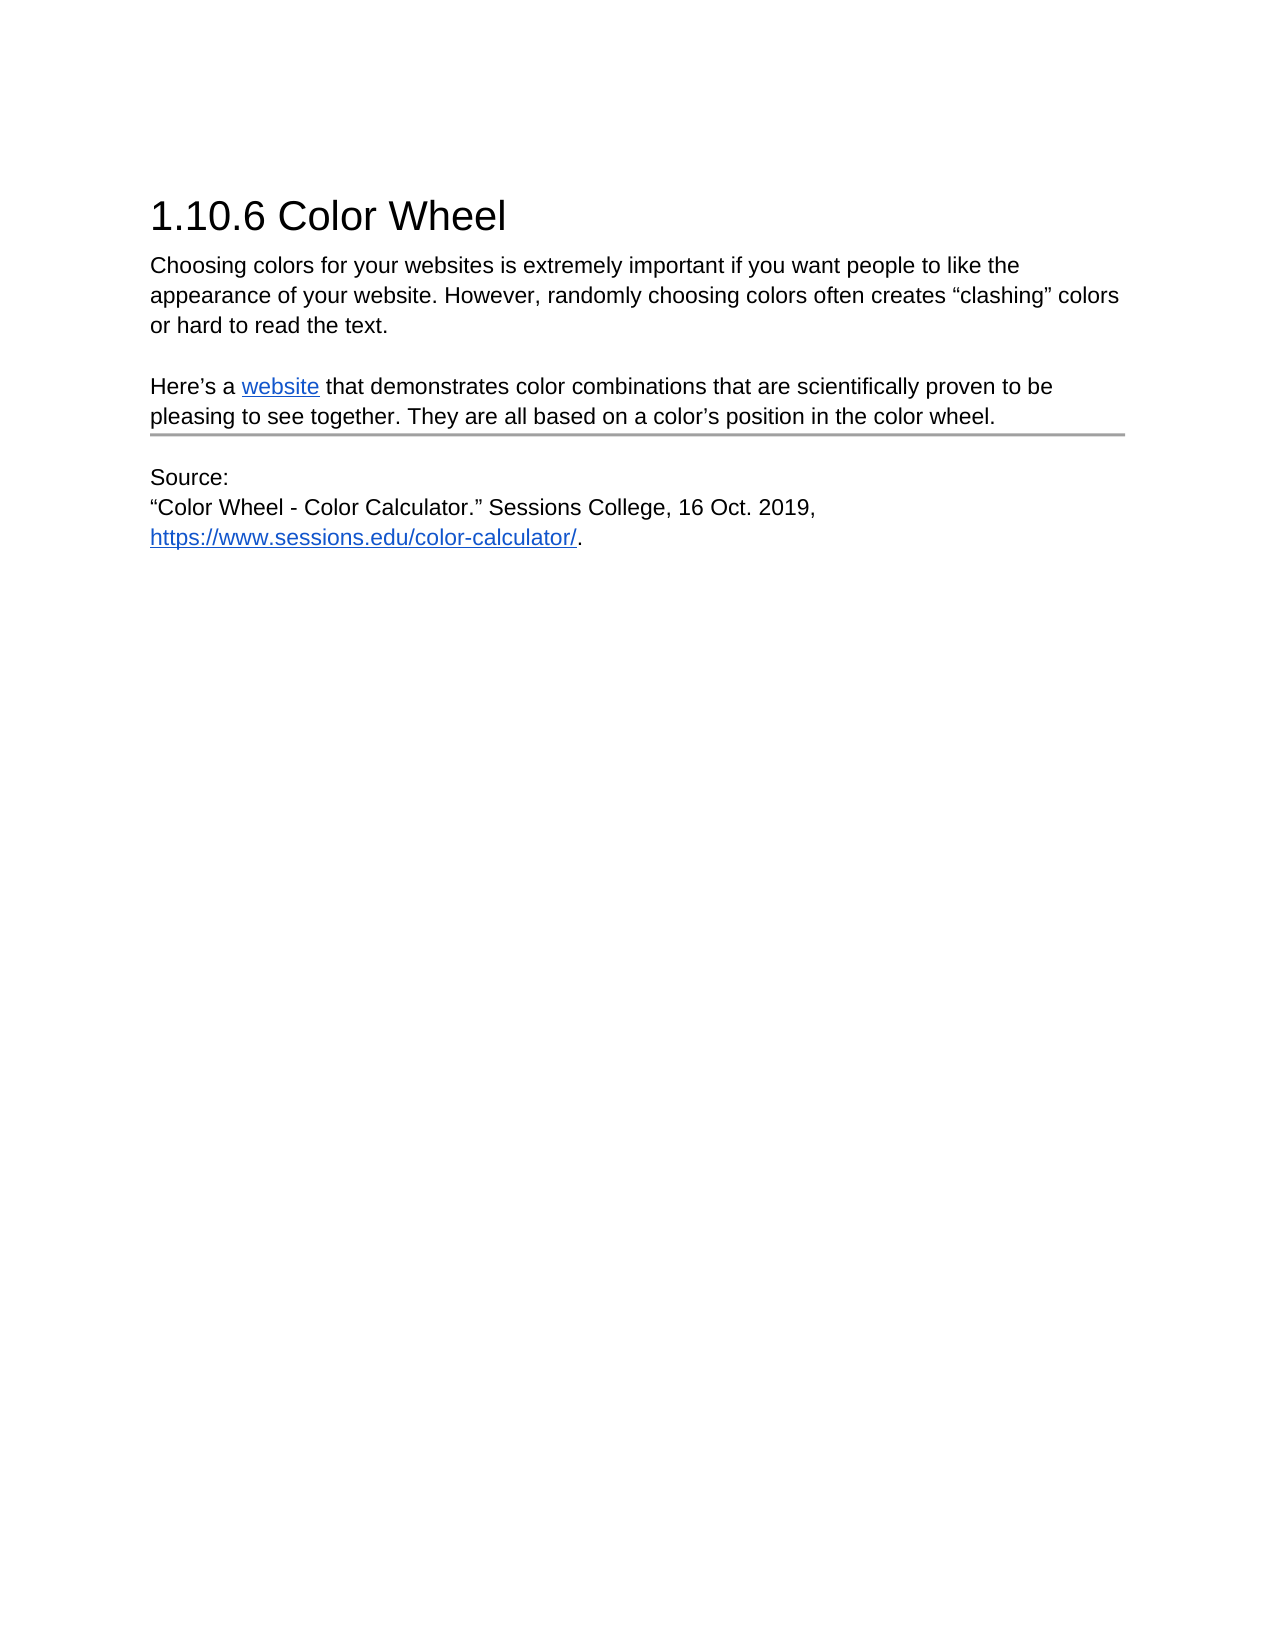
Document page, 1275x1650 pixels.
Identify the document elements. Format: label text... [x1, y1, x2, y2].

subtitle 1.10.6 Color Wheel [150, 192, 1125, 239]
text Here’s a website that demonstrates color combinations that are scientifically proven to be pleasing to see together. They are all based on a color’s position in the color wheel. [150, 373, 1125, 429]
text Source: [150, 463, 1125, 490]
text Choosing colors for your websites is extremely important if you want people to like the appearance of your website. However, randomly choosing colors often creates “clashing” colors or hard to read the text. [150, 252, 1125, 339]
text “Color Wheel - Color Calculator.” Sessions College, 16 Oct. 2019, https://www.sessions.edu/color-calculator/. [150, 494, 1125, 550]
